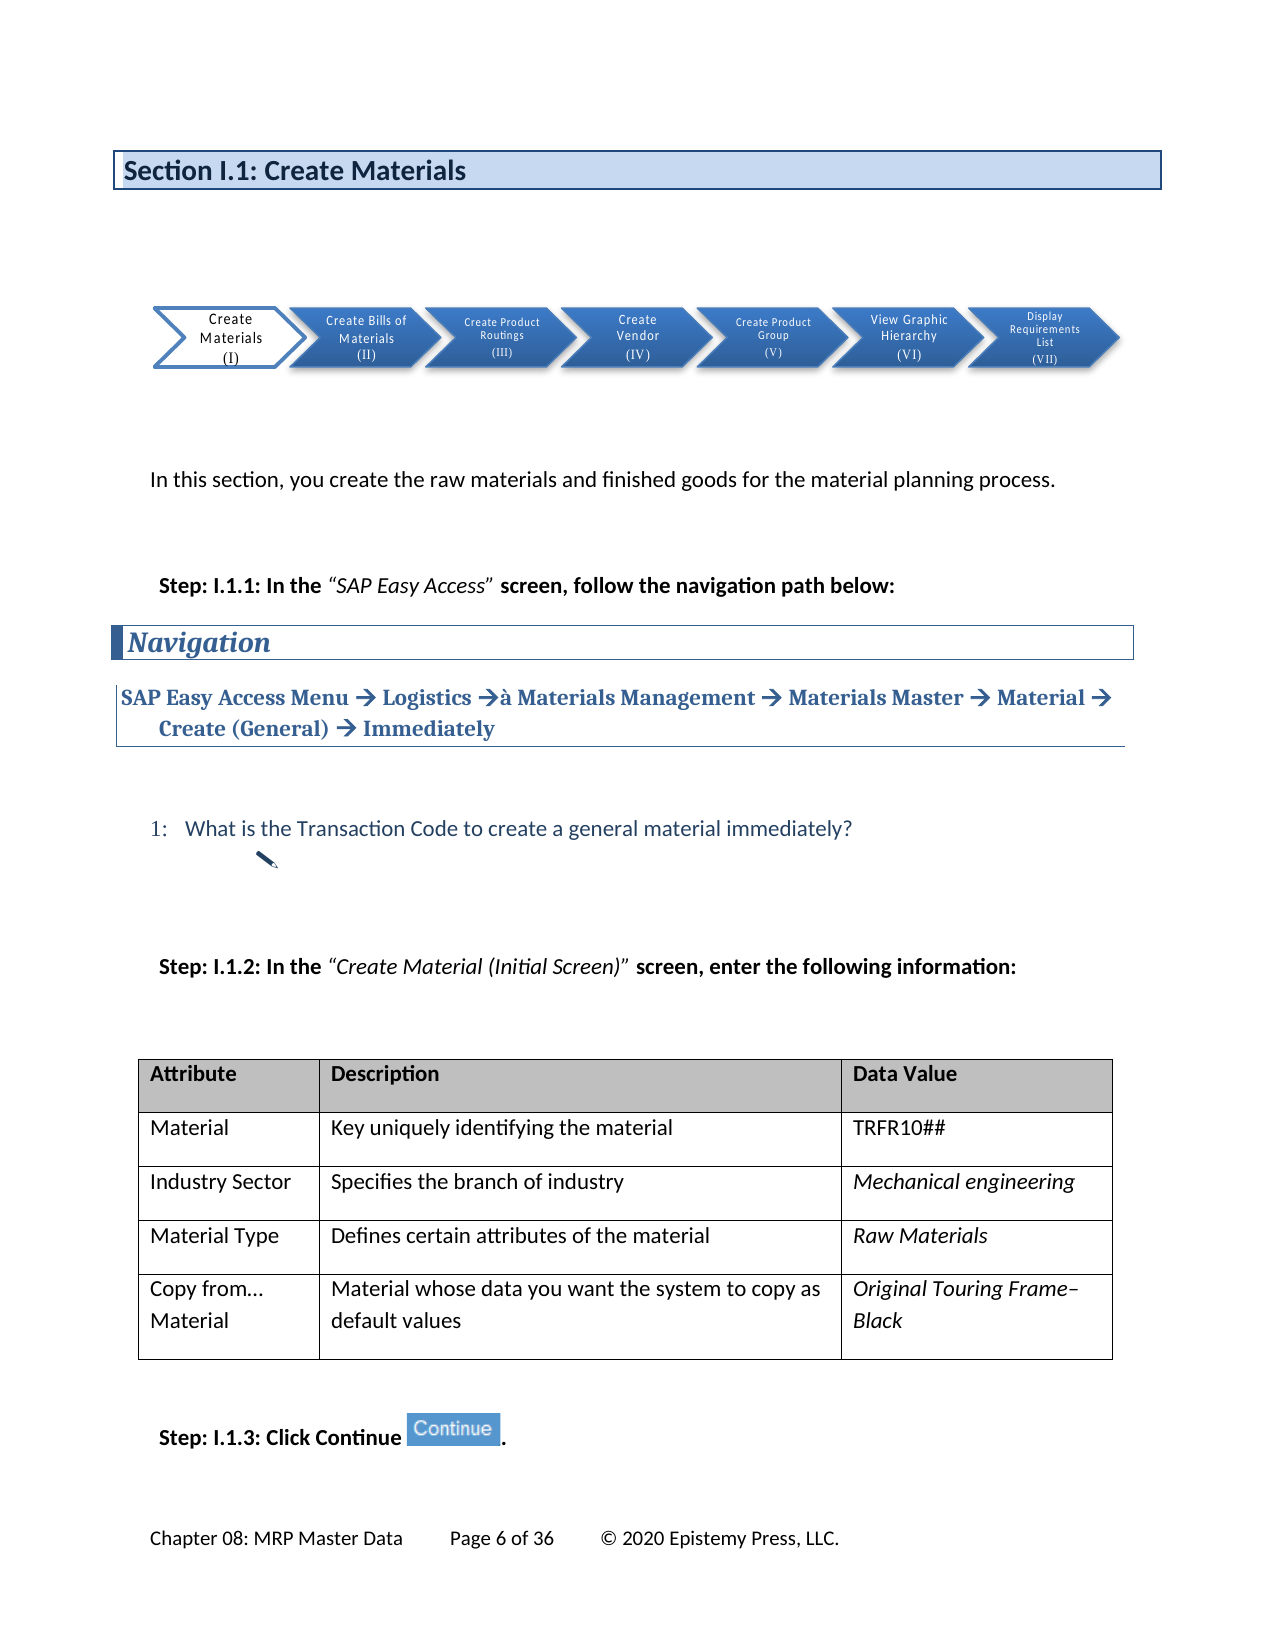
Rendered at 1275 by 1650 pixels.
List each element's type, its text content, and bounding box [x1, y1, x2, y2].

table_cell Material [139, 1113, 319, 1166]
table_header Attribute [139, 1060, 319, 1112]
table_cell Copy from…Material [139, 1275, 319, 1359]
text What is the Transaction Code to create a general material immediately? [150, 814, 1125, 874]
text In the “Create Material (Initial Screen)” screen, enter the following information: [159, 952, 1125, 980]
table_cell Material Type [139, 1221, 319, 1273]
text Navigation [123, 626, 1133, 659]
text In the “SAP Easy Access” screen, follow the navigation path below: [159, 572, 1125, 600]
table_cell Material whose data you want the system to copy as default values [320, 1275, 841, 1359]
table_header Data Value [842, 1060, 1112, 1112]
text Click Continue . [159, 1413, 1125, 1451]
table_cell Defines certain attributes of the material [320, 1221, 841, 1273]
picture [406, 1413, 501, 1446]
table_cell Key uniquely identifying the material [320, 1113, 841, 1166]
text In this section, you create the raw materials and finished goods for the material planning process. [150, 466, 1125, 494]
table_cell Original Touring Frame–Black [842, 1275, 1112, 1359]
table_cell TRFR10## [842, 1113, 1112, 1166]
table_cell Mechanical engineering [842, 1167, 1112, 1220]
table_cell Industry Sector [139, 1167, 319, 1220]
text SAP Easy Access Menu Logistics à Materials Management Materials Master Material Create (General) Immediately [117, 685, 1125, 746]
table_cell Specifies the branch of industry [320, 1167, 841, 1220]
table_cell Raw Materials [842, 1221, 1112, 1273]
table_header Description [320, 1060, 841, 1112]
text Create Materials [123, 152, 1160, 188]
